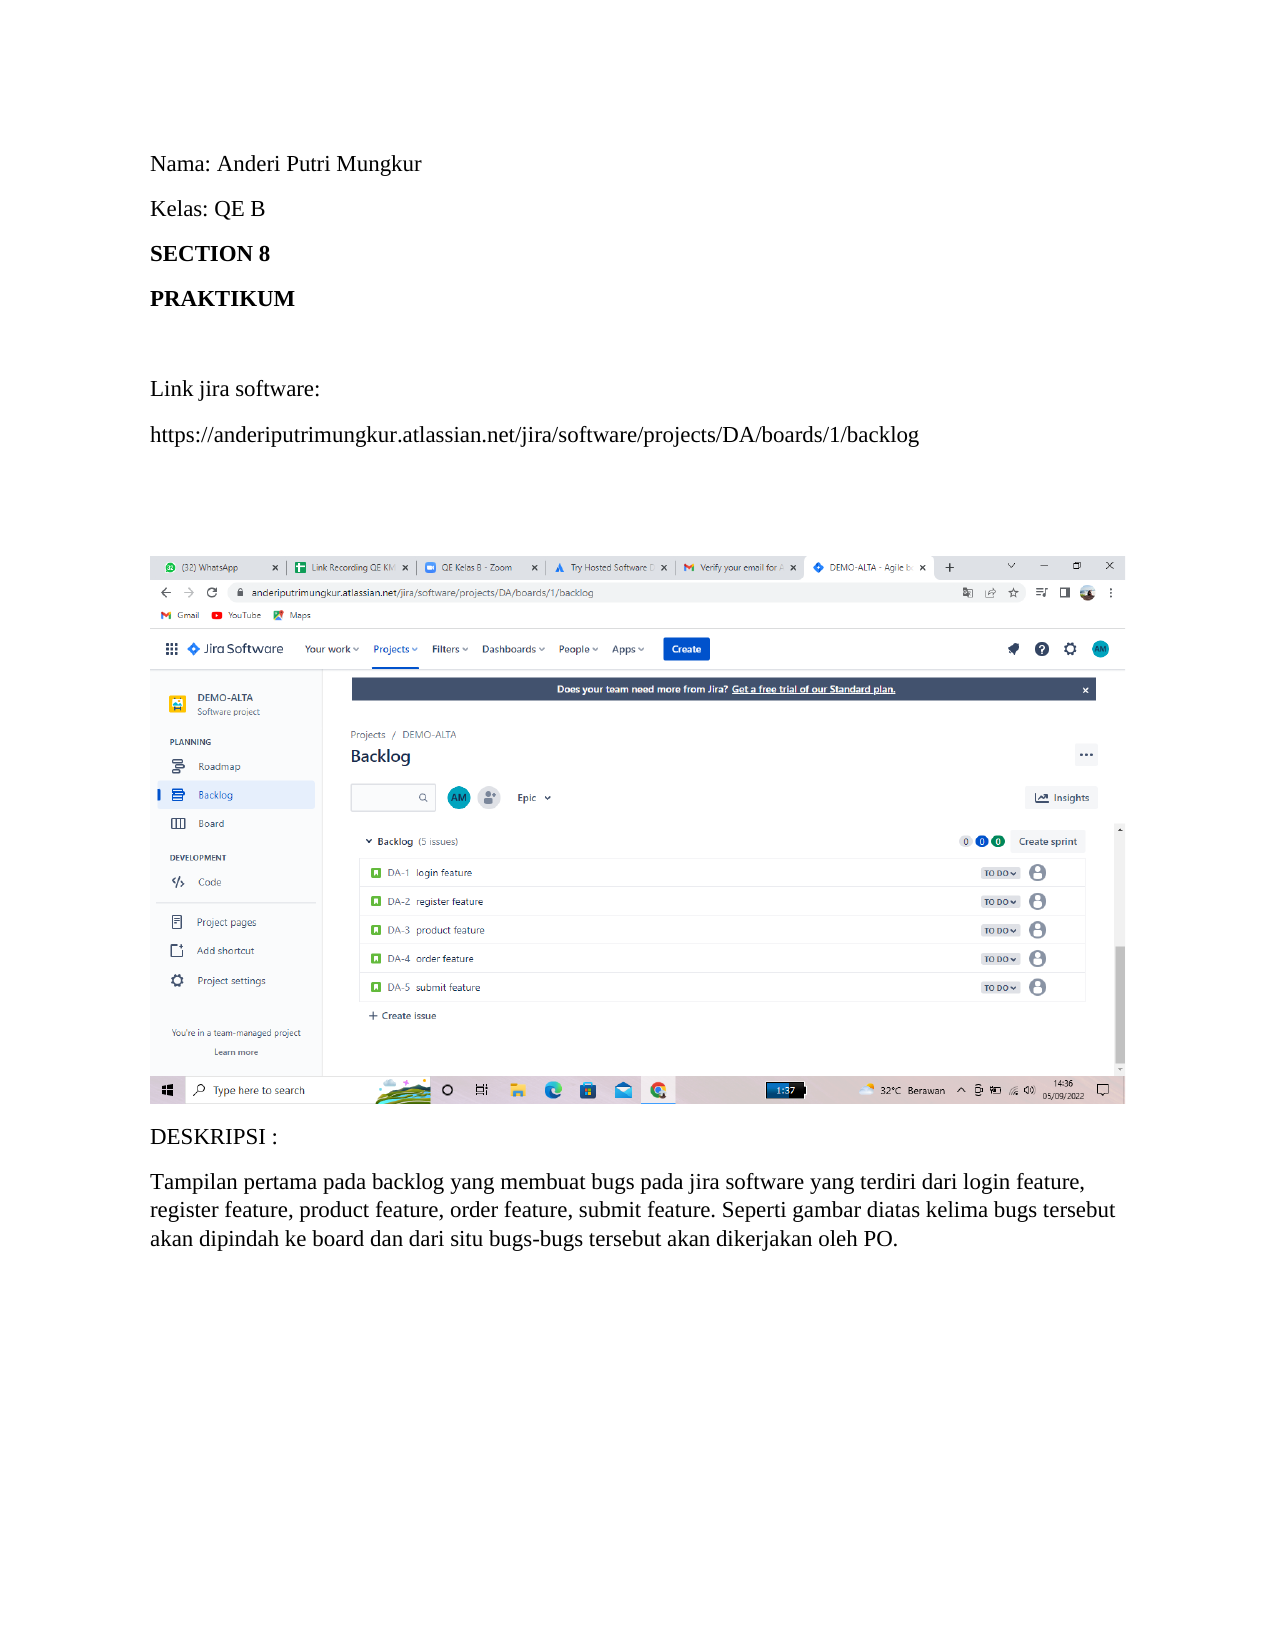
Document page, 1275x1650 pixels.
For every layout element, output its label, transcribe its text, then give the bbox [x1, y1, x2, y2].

text DESKRIPSI : [150, 1123, 1125, 1149]
text PRAKTIKUM [150, 285, 1125, 312]
picture [150, 556, 1125, 1104]
text SECTION 8 [150, 240, 1125, 267]
text Nama: Anderi Putri Mungkur [150, 150, 1125, 176]
text Kelas: QE B [150, 195, 1125, 221]
text https://anderiputrimungkur.atlassian.net/jira/software/projects/DA/boards/1/backlog [150, 421, 1125, 447]
text Tampilan pertama pada backlog yang membuat bugs pada jira software yang terdiri dari login feature, register feature, product feature, order feature, submit feature. Seperti gambar diatas kelima bugs tersebut akan dipindah ke board dan dari situ bugs-bugs tersebut akan dikerjakan oleh PO. [150, 1168, 1125, 1251]
text Link jira software: [150, 376, 1125, 402]
